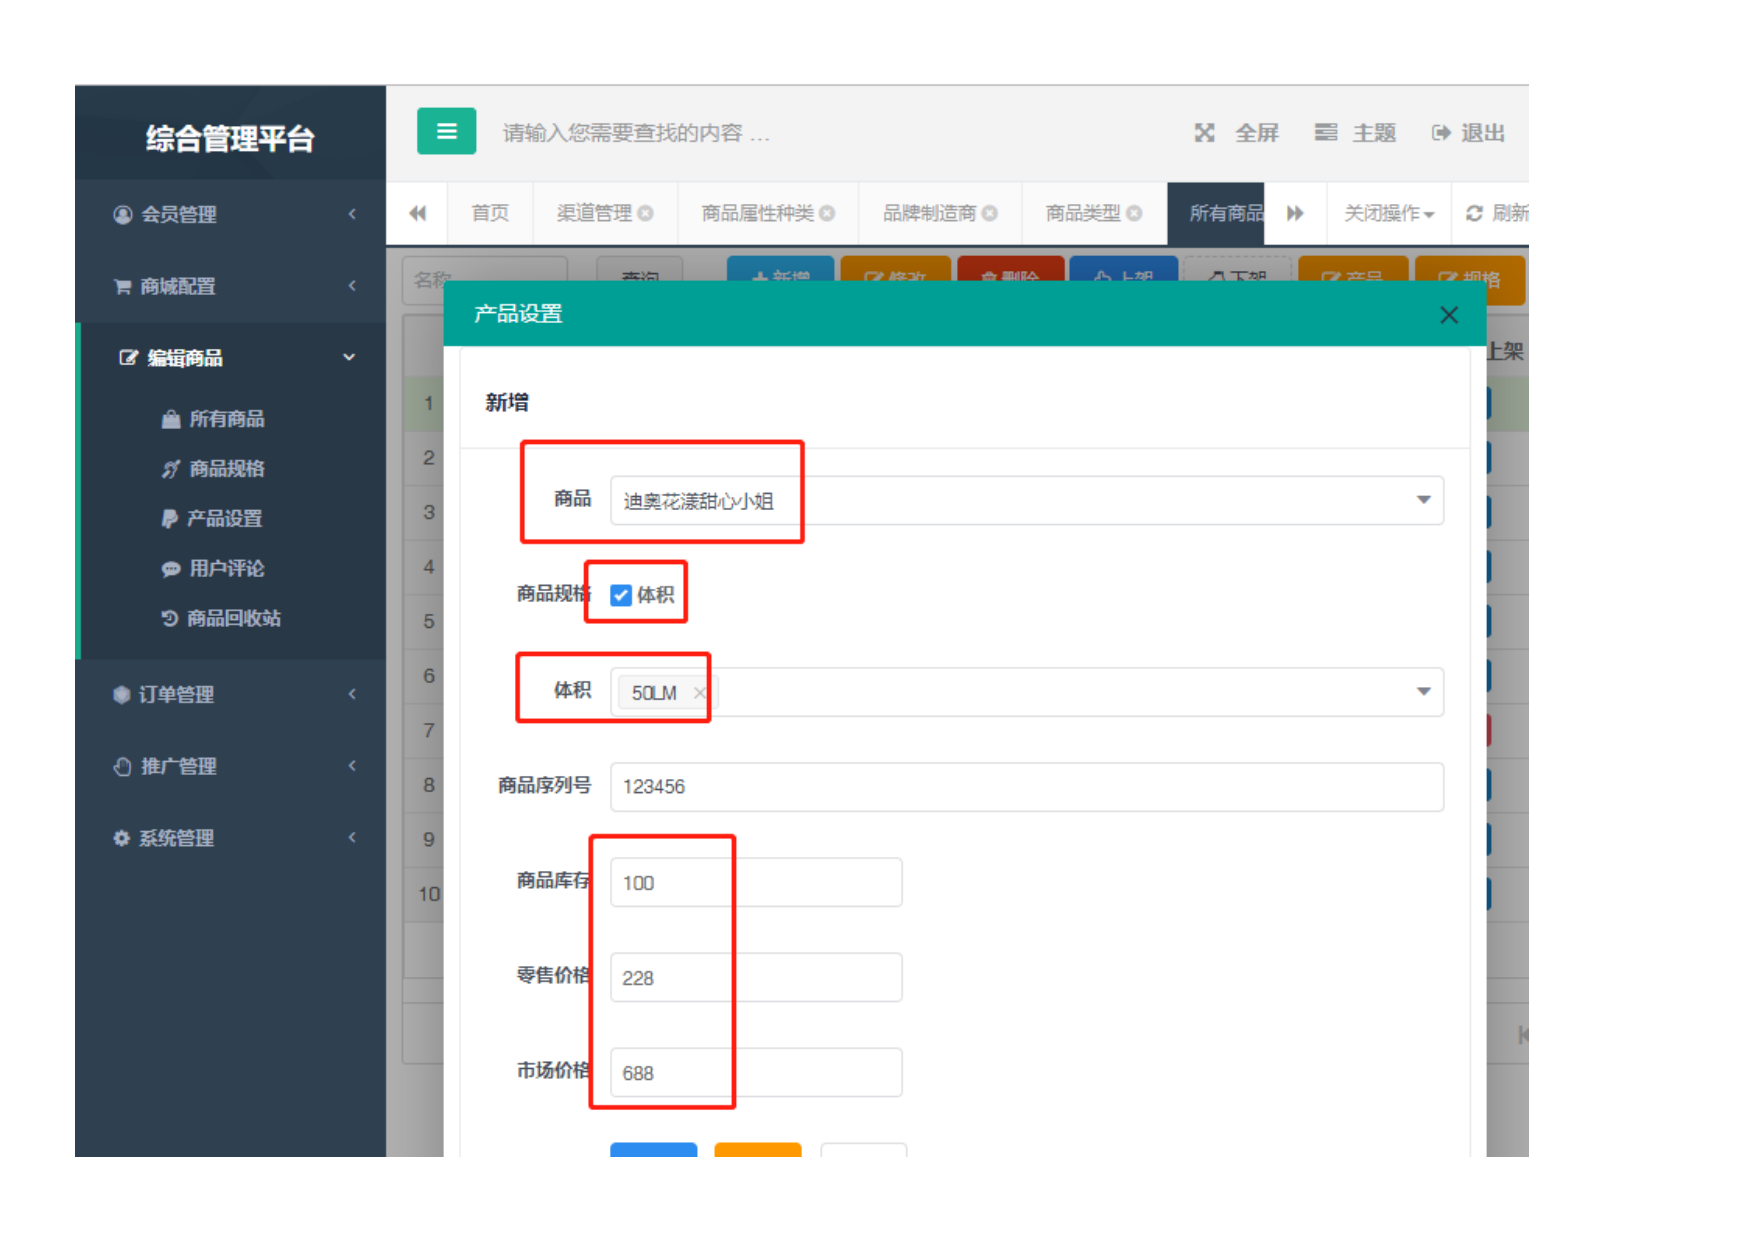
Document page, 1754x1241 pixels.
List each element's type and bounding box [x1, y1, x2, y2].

picture [75, 83, 1529, 1157]
